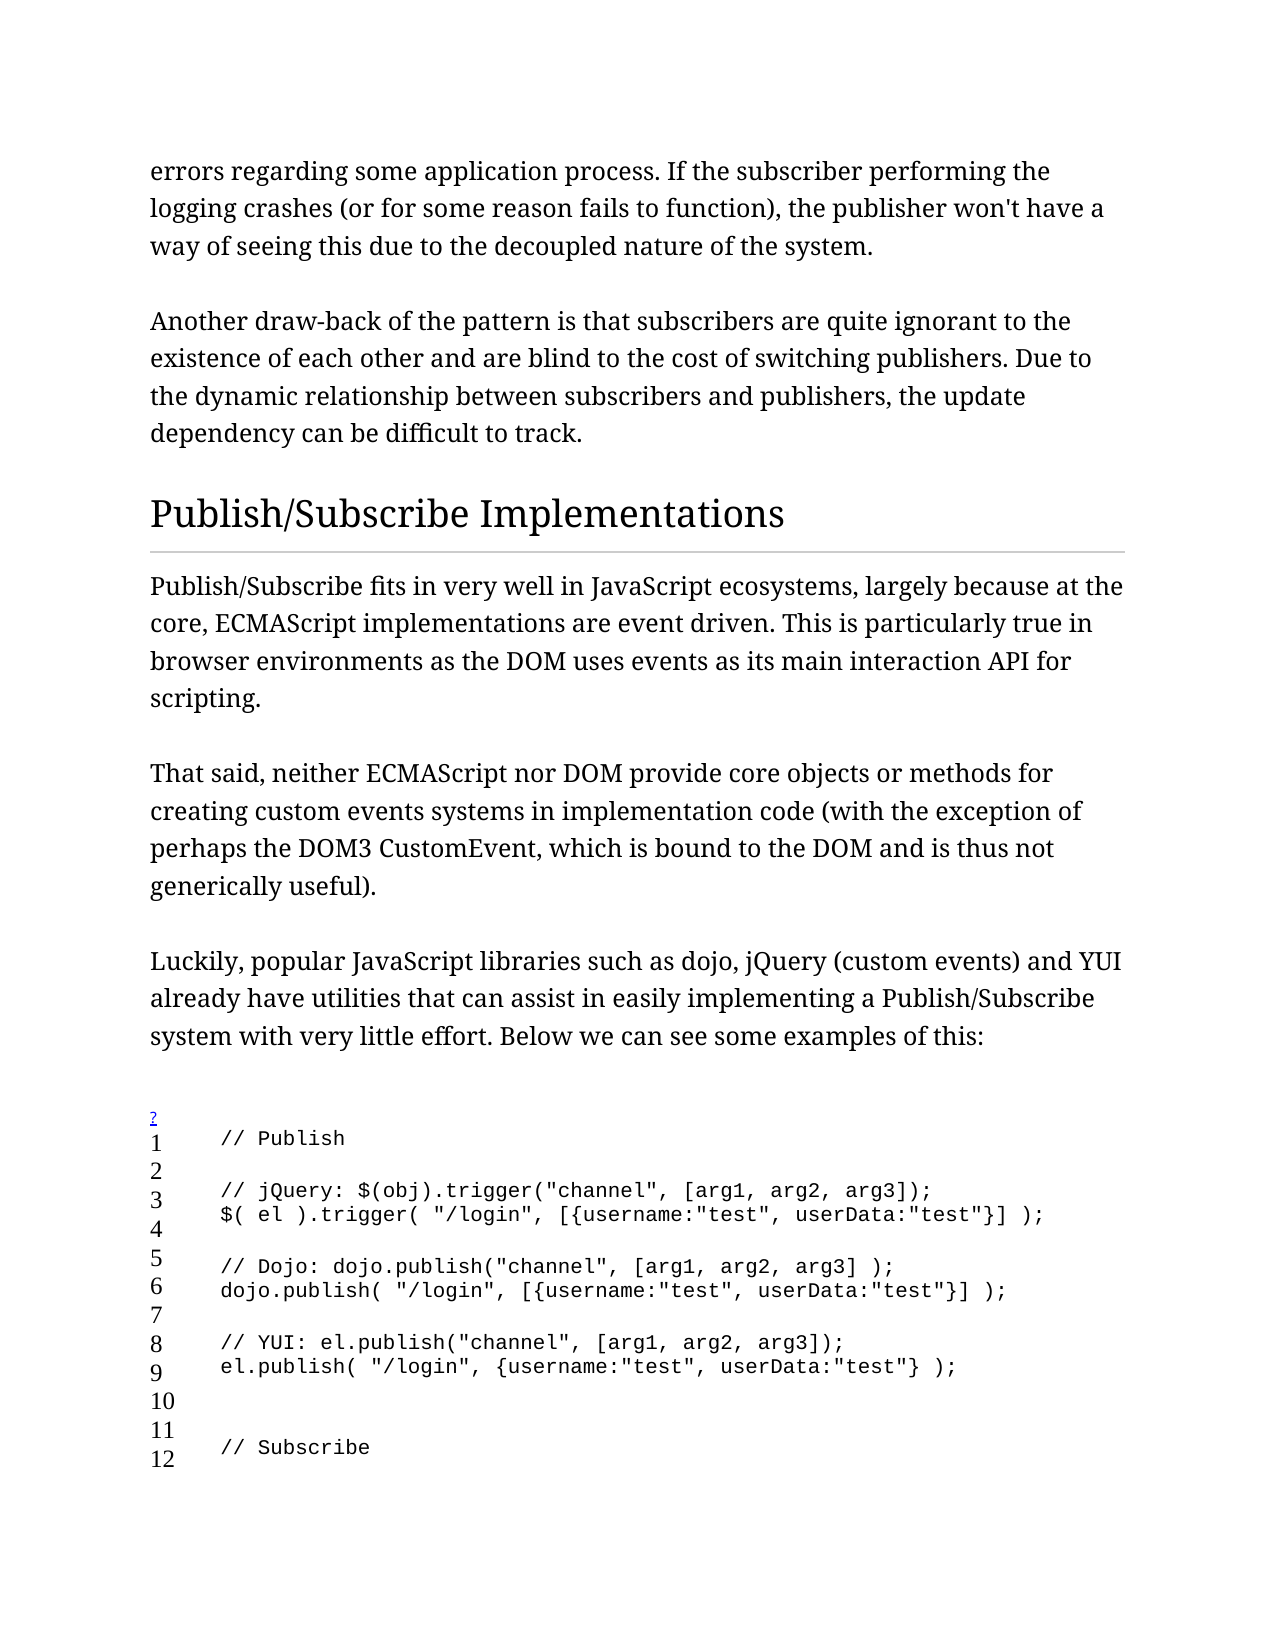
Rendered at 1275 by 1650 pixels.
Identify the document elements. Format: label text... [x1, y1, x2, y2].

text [150, 150, 1125, 262]
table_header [150, 1128, 220, 1489]
text Another draw-back of the pattern is that subscribers are quite ignorant to the existence of each other and are blind to the cost of switching publishers. Due to the dynamic relationship between subscribers and publishers, the update dependency can be difficult to track. [150, 300, 1125, 450]
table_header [220, 1128, 1275, 1489]
text ? [150, 1090, 1125, 1128]
text Publish/Subscribe fits in very well in JavaScript ecosystems, largely because at the core, ECMAScript implementations are event driven. This is particularly true in browser environments as the DOM uses events as its main interaction API for scripting. [150, 565, 1125, 715]
text Luckily, popular JavaScript libraries such as dojo, jQuery (custom events) and YUI already have utilities that can assist in easily implementing a Publish/Subscribe system with very little effort. Below we can see some examples of this: [150, 940, 1125, 1053]
text That said, neither ECMAScript nor DOM provide core objects or methods for creating custom events systems in implementation code (with the exception of perhaps the DOM3 CustomEvent, which is bound to the DOM and is thus not generically useful). [150, 753, 1125, 903]
text Publish/Subscribe Implementations [150, 487, 1125, 551]
